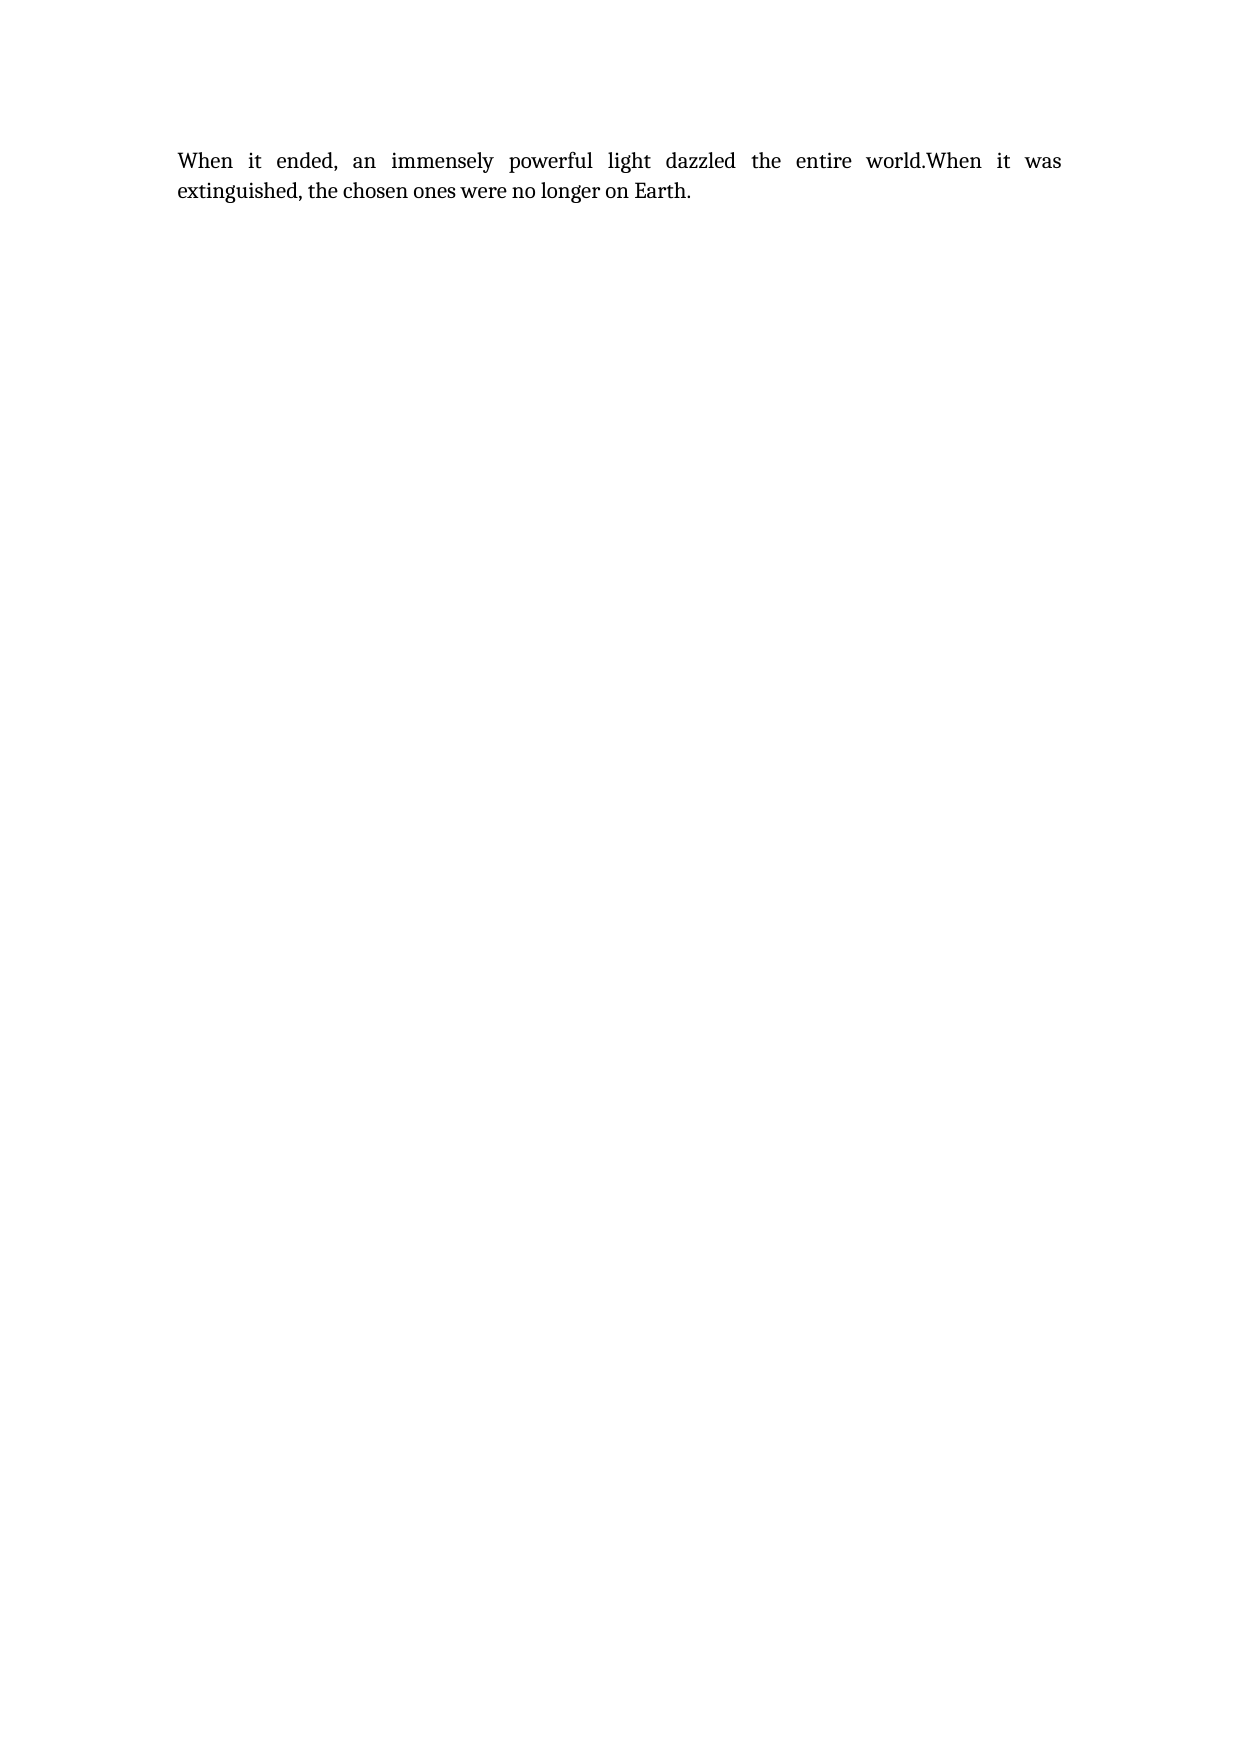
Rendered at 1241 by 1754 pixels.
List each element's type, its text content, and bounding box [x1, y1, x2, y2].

text When it ended, an immensely powerful light dazzled the entire world.When it was extinguished, the chosen ones were no longer on Earth. [177, 148, 1063, 204]
